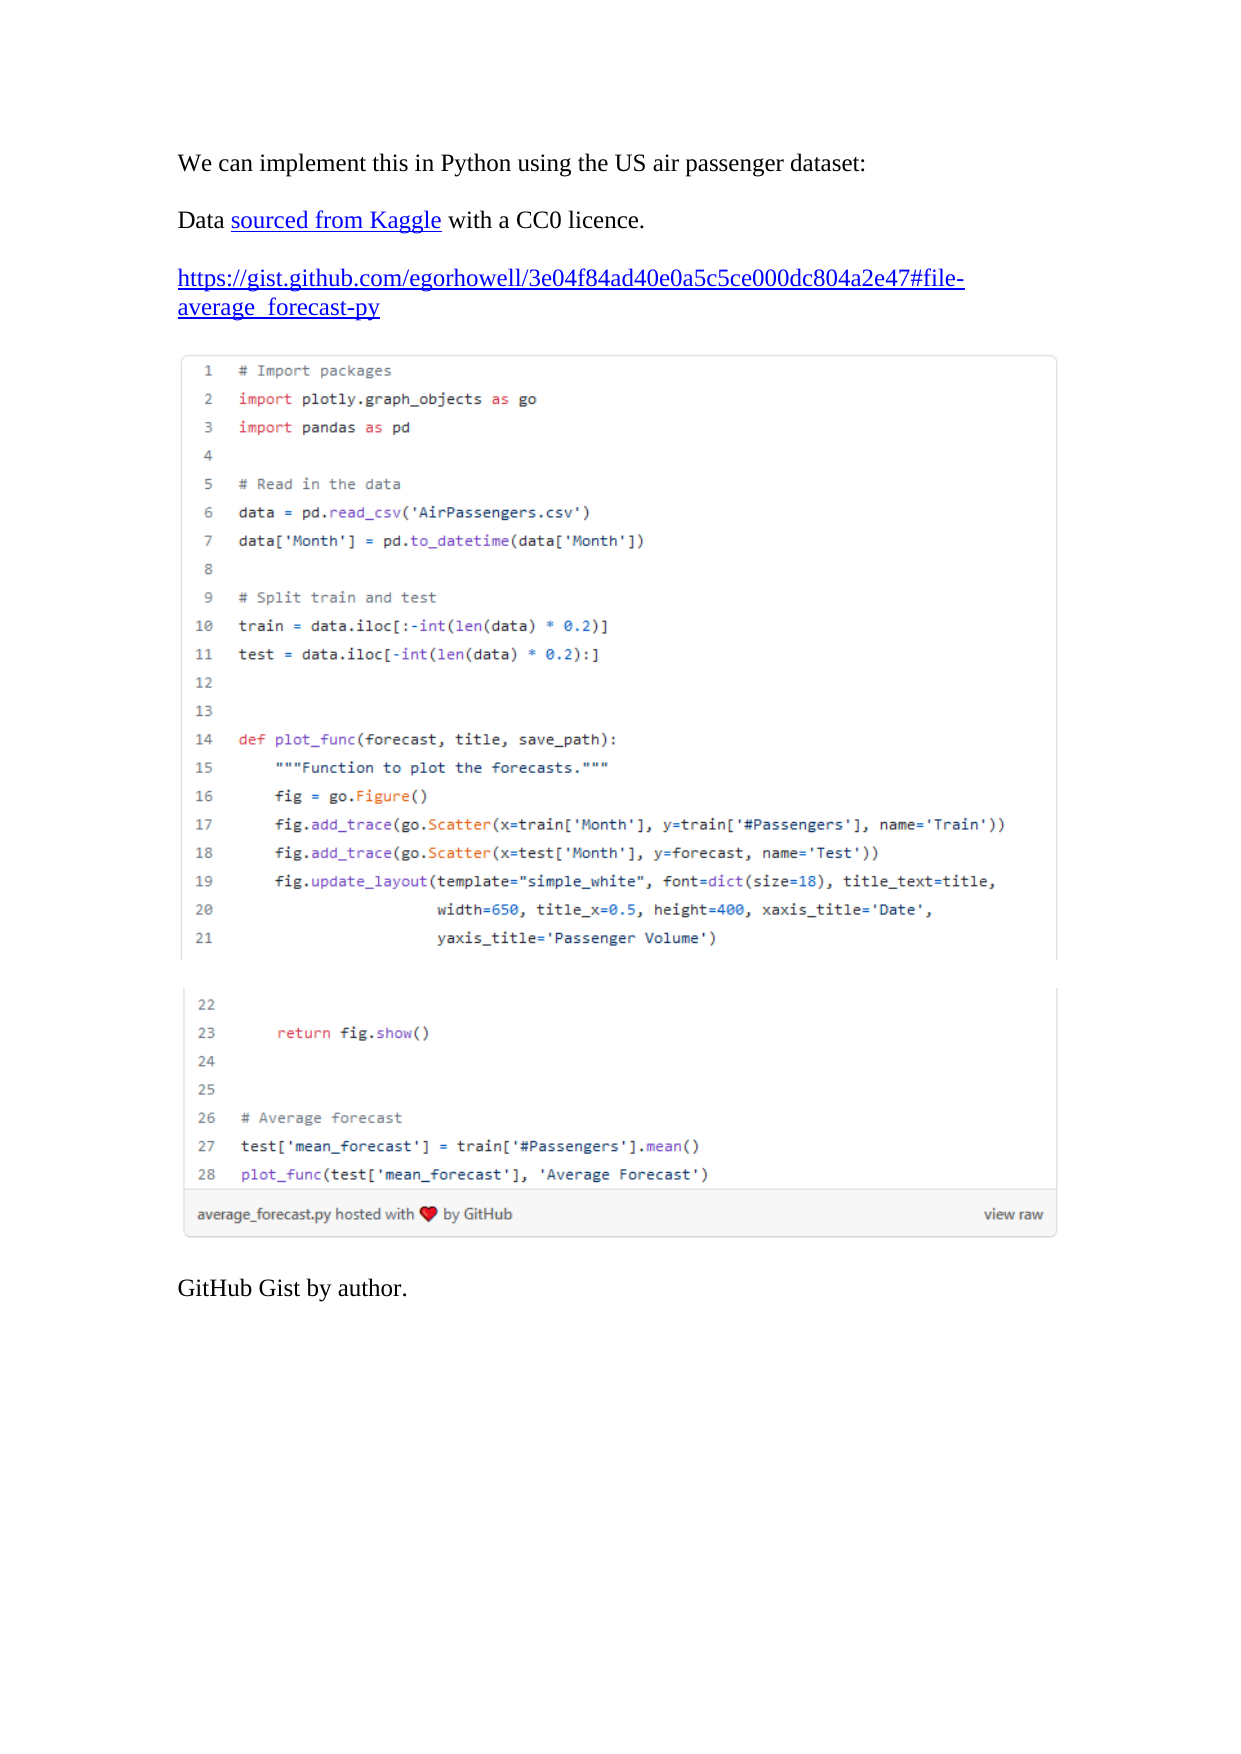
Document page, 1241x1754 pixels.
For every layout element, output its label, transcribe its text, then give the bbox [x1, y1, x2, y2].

text GitHub Gist by author. [177, 1273, 1063, 1302]
picture [177, 350, 1063, 960]
text https://gist.github.com/egorhowell/3e04f84ad40e0a5c5ce000dc804a2e47#file-average_forecast-py [177, 263, 1063, 321]
text Data sourced from Kaggle with a CC0 licence. [177, 206, 1063, 234]
picture [177, 988, 1063, 1244]
text We can implement this in Python using the US air passenger dataset: [177, 148, 1063, 176]
